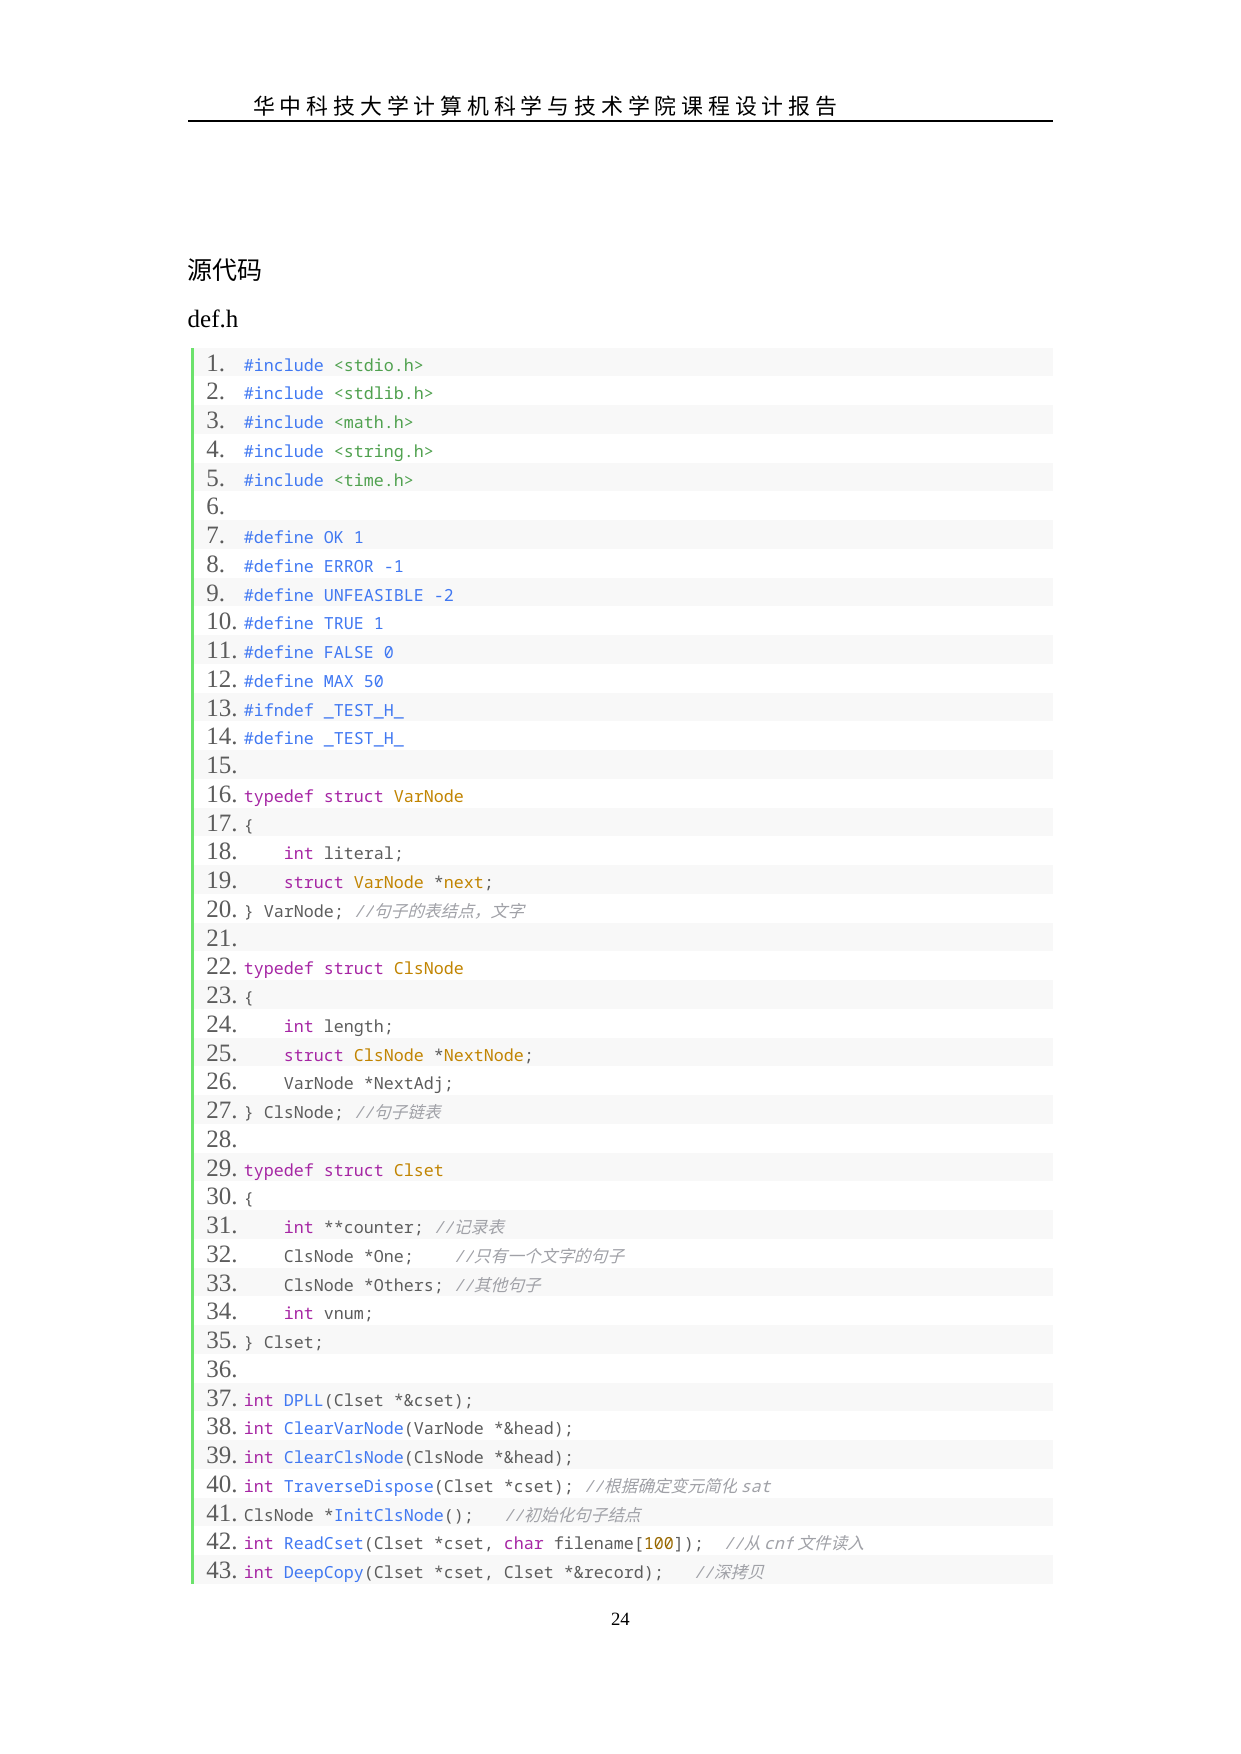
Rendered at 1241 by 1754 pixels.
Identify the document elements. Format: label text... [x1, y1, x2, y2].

list typedef struct Clset [194, 1153, 1053, 1181]
list #include <math.h> [194, 405, 1053, 434]
list typedef struct ClsNode [194, 951, 1053, 980]
list ClsNode *Others; //其他句子 [194, 1268, 1053, 1296]
list int DPLL(Clset *&cset); [194, 1383, 1053, 1411]
list int literal; [194, 836, 1053, 865]
list int **counter; //记录表 [194, 1210, 1053, 1239]
list #define _TEST_H_ [194, 721, 1053, 750]
list #include <time.h> [194, 463, 1053, 491]
list #define MAX 50 [194, 664, 1053, 693]
list ClsNode *One; //只有一个文字的句子 [194, 1239, 1053, 1268]
list } Clset; [194, 1325, 1053, 1354]
list int DeepCopy(Clset *cset, Clset *&record); //深拷贝 [194, 1555, 1053, 1584]
list #define OK 1 [194, 520, 1053, 549]
list { [194, 1181, 1053, 1210]
list #include <stdlib.h> [194, 376, 1053, 405]
list #define FALSE 0 [194, 635, 1053, 664]
list #define TRUE 1 [194, 606, 1053, 635]
list int ClearClsNode(ClsNode *&head); [194, 1440, 1053, 1469]
list VarNode *NextAdj; [194, 1066, 1053, 1095]
list { [194, 980, 1053, 1009]
list int length; [194, 1009, 1053, 1038]
text def.h [187, 304, 1053, 333]
list } ClsNode; //句子链表 [194, 1095, 1053, 1124]
text 源代码 [187, 250, 1053, 286]
list { [194, 808, 1053, 836]
list #include <stdio.h> [194, 348, 1053, 376]
list int vnum; [194, 1296, 1053, 1325]
list int ClearVarNode(VarNode *&head); [194, 1411, 1053, 1440]
list #ifndef _TEST_H_ [194, 693, 1053, 721]
list typedef struct VarNode [194, 779, 1053, 808]
list int TraverseDispose(Clset *cset); //根据确定变元简化sat [194, 1469, 1053, 1498]
list struct ClsNode *NextNode; [194, 1038, 1053, 1066]
list #define UNFEASIBLE -2 [194, 578, 1053, 606]
list ClsNode *InitClsNode(); //初始化句子结点 [194, 1498, 1053, 1526]
list int ReadCset(Clset *cset, char filename[100]); //从cnf文件读入 [194, 1526, 1053, 1555]
list } VarNode; //句子的表结点，文字 [194, 894, 1053, 923]
list #define ERROR -1 [194, 549, 1053, 578]
list #include <string.h> [194, 434, 1053, 463]
list struct VarNode *next; [194, 865, 1053, 894]
